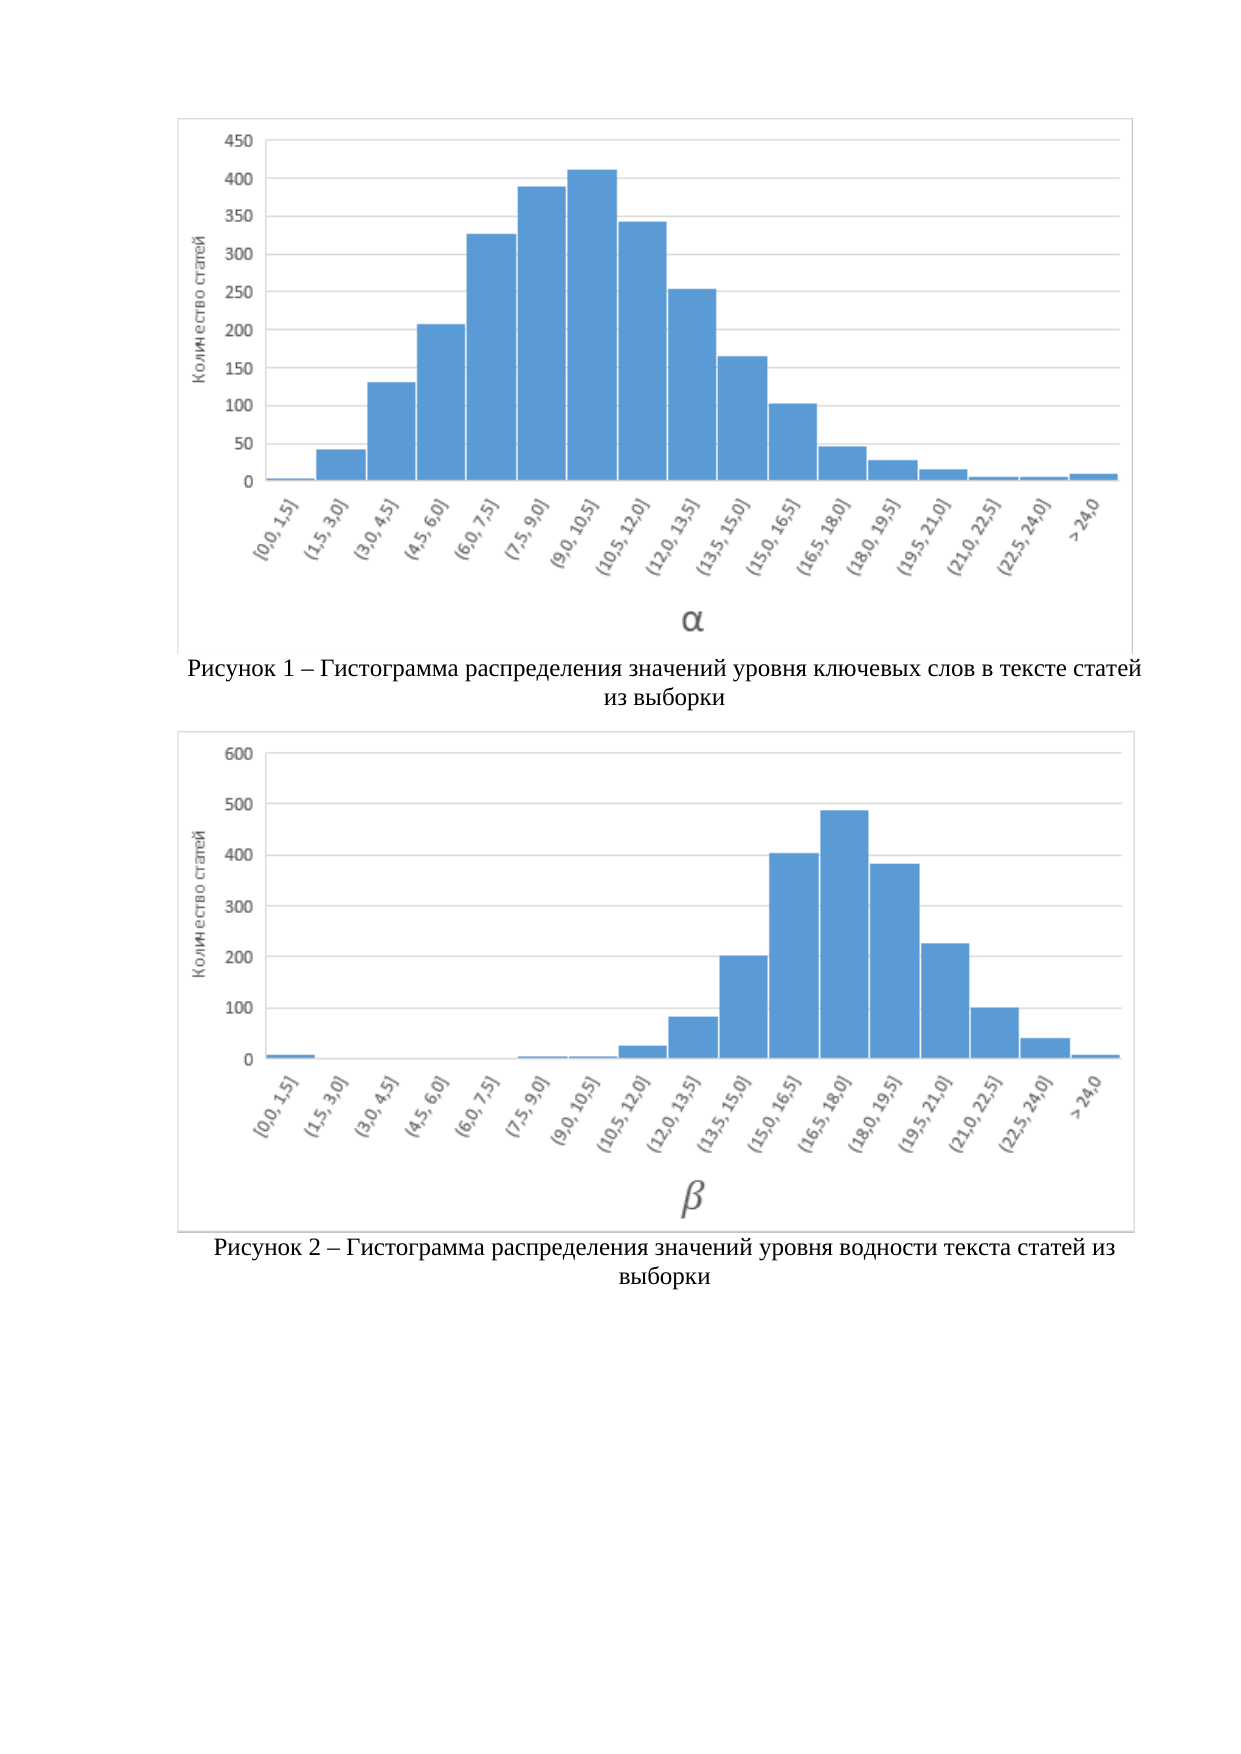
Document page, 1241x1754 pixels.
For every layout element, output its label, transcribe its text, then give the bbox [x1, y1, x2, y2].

text Рисунок 2 – Гистограмма распределения значений уровня водности текста статей из выборки [177, 1232, 1152, 1290]
text Рисунок 1 – Гистограмма распределения значений уровня ключевых слов в тексте статей из выборки [177, 653, 1152, 711]
